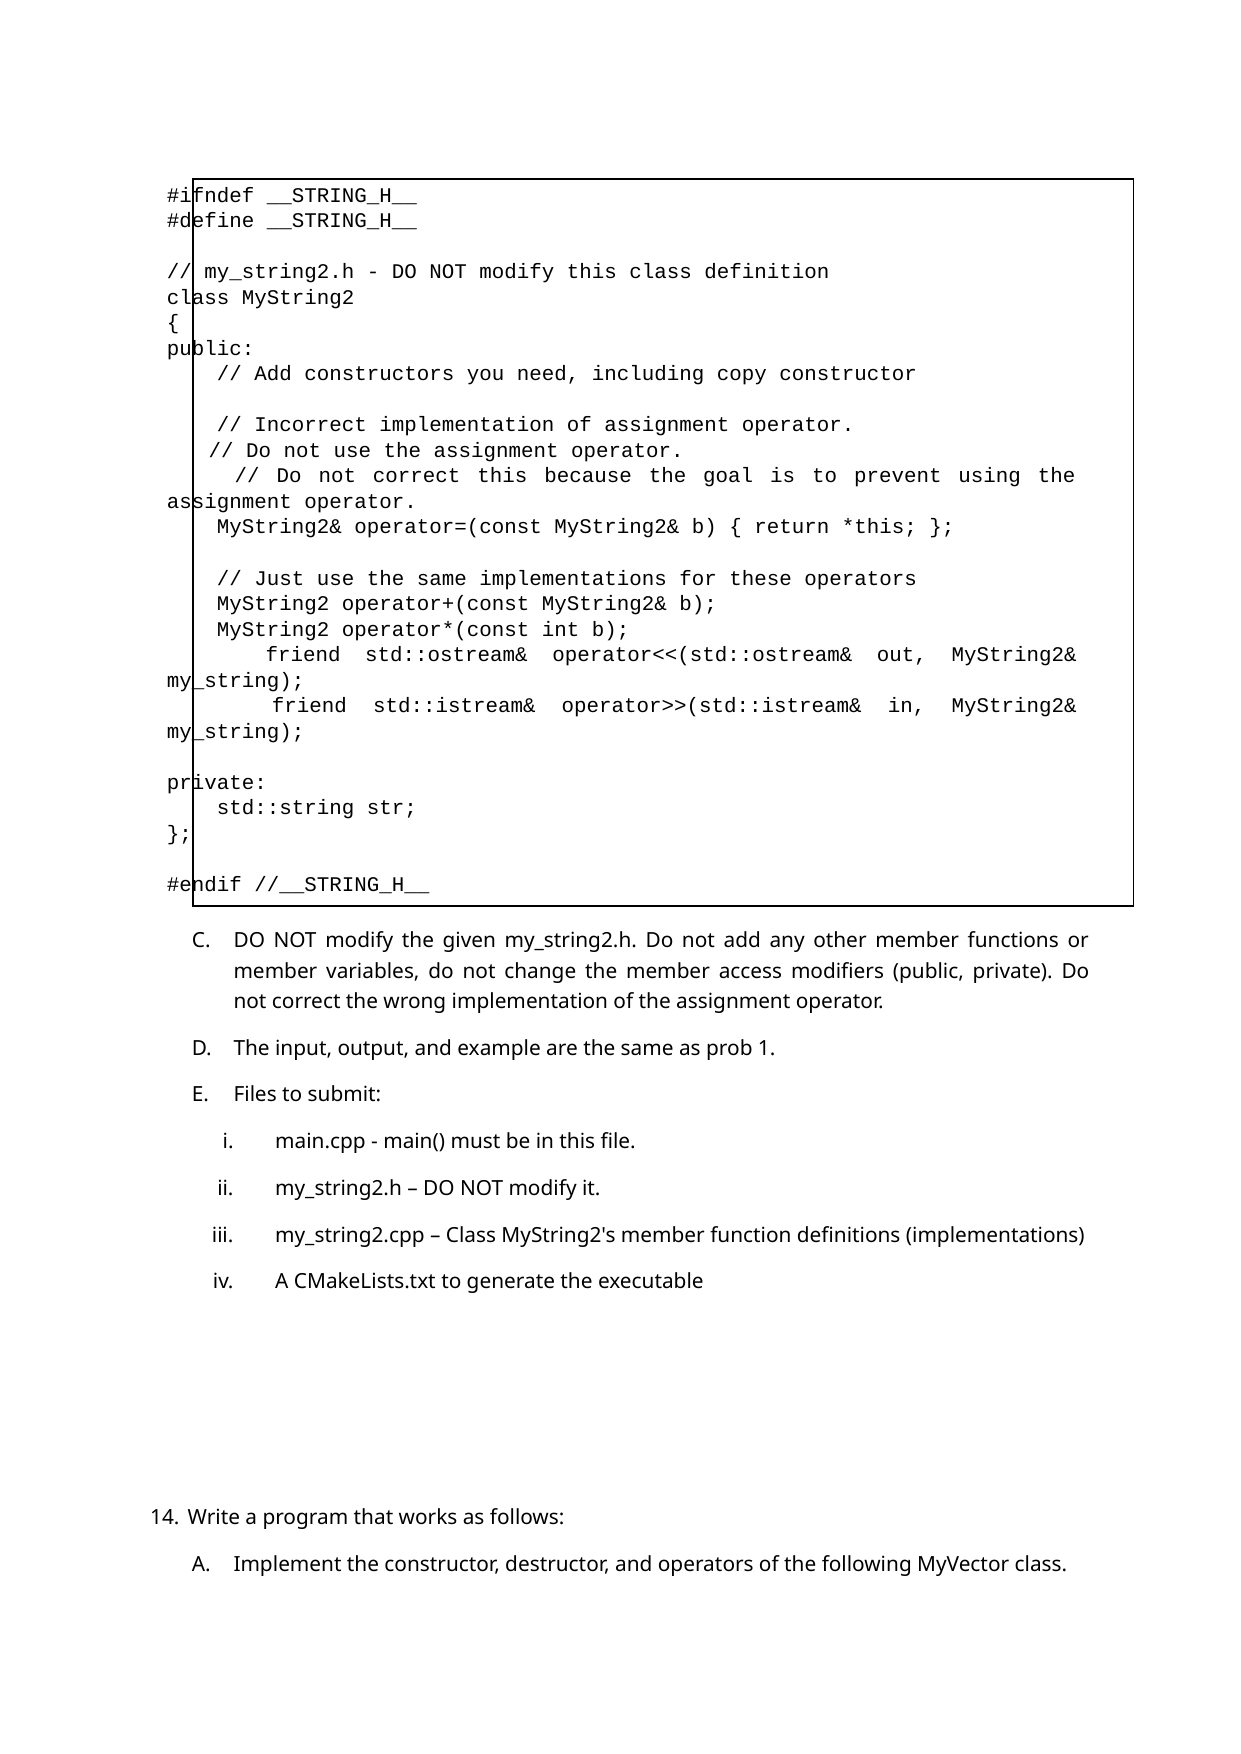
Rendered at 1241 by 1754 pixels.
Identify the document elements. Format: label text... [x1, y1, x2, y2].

list DO NOT modify the given my_string2.h. Do not add any other member functions or member variables, do not change the member access modifiers (public, private). Do not correct the wrong implementation of the assignment operator. [192, 926, 1090, 1014]
list A CMakeLists.txt to generate the executable [233, 1266, 1090, 1295]
list Files to submit: [192, 1079, 1090, 1108]
list my_string2.cpp – Class MyString2's member function definitions (implementations) [233, 1220, 1090, 1248]
list main.cpp - main() must be in this file. [233, 1126, 1090, 1154]
list my_string2.h – DO NOT modify it. [233, 1173, 1090, 1201]
list Write a program that works as follows: [150, 1502, 1090, 1531]
list Implement the constructor, destructor, and operators of the following MyVector class. [192, 1549, 1090, 1578]
list The input, output, and example are the same as prob 1. [192, 1033, 1090, 1061]
